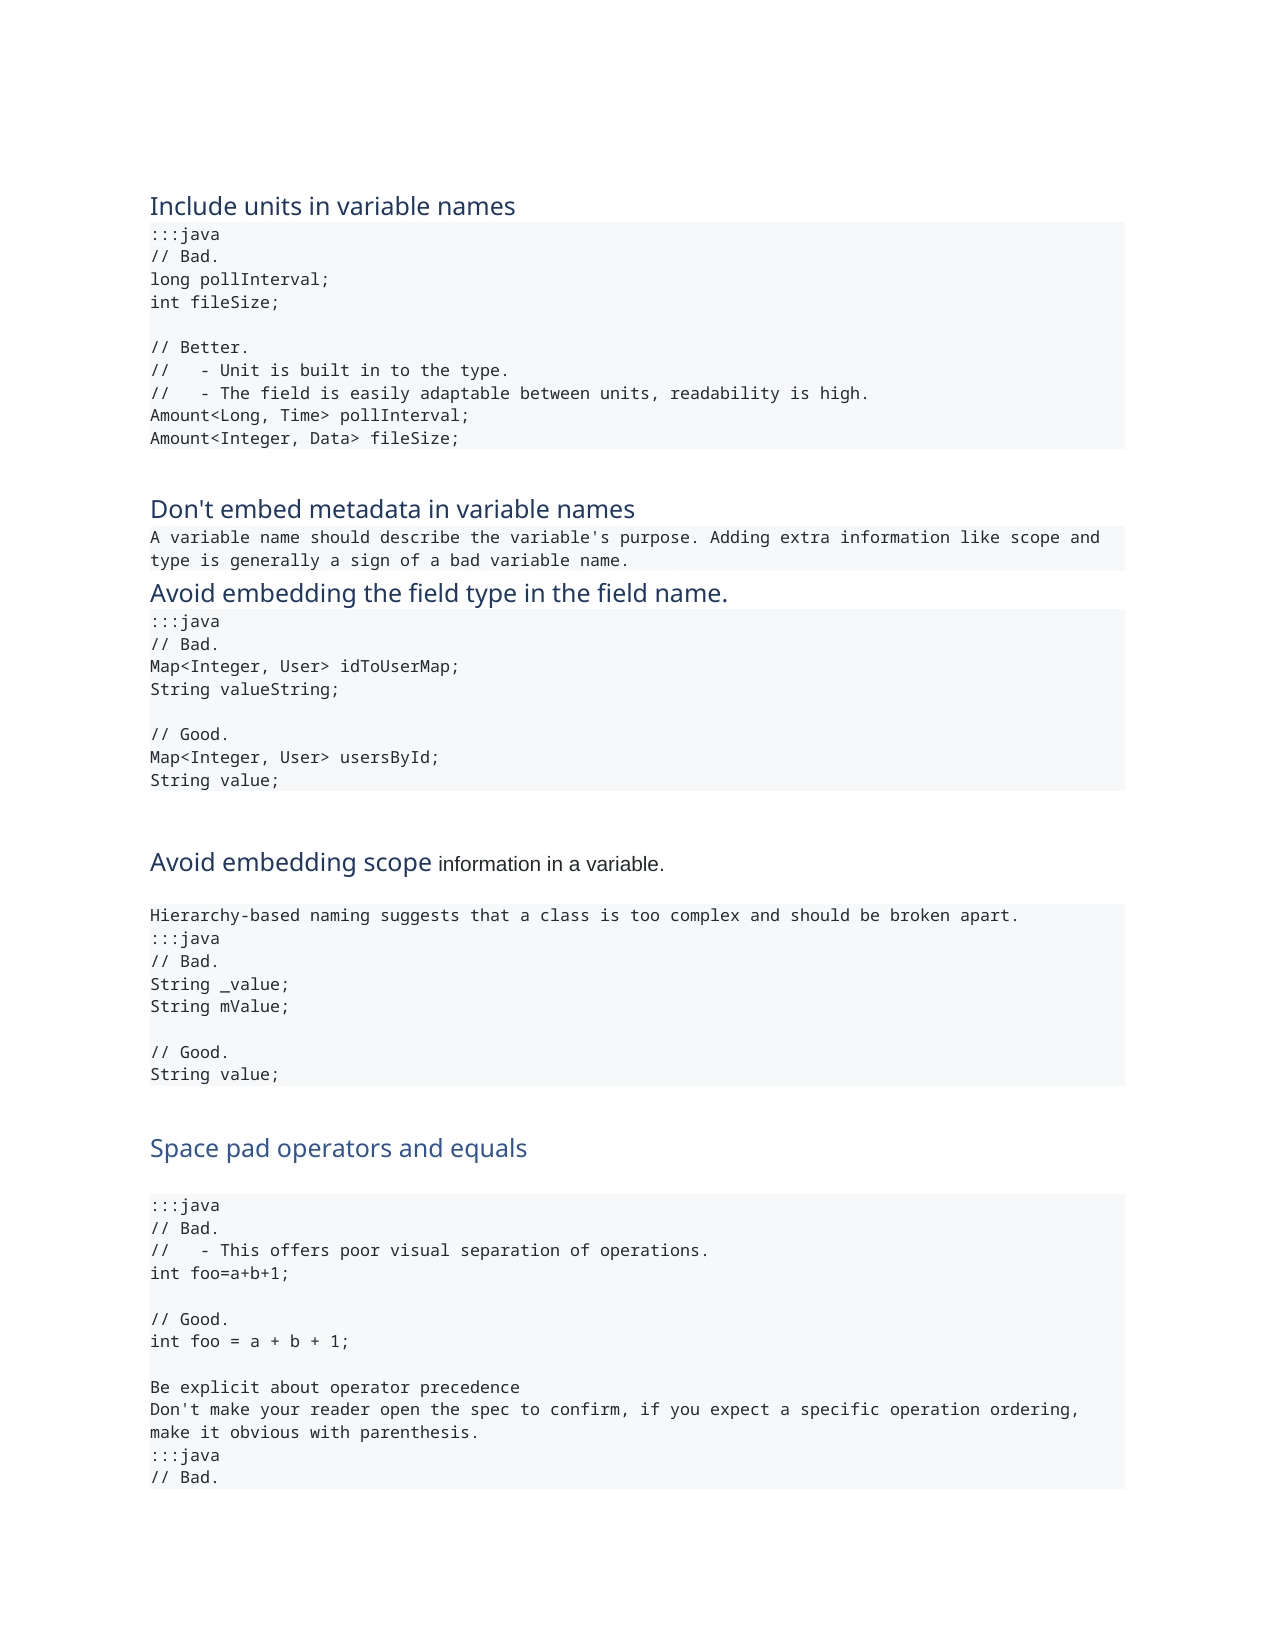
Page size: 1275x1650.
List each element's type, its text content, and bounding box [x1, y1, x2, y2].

text String value; [150, 768, 1125, 791]
text Don't make your reader open the spec to confirm, if you expect a specific operation ordering, make it obvious with parenthesis. [150, 1398, 1125, 1443]
text String valueString; [150, 678, 1125, 700]
text // Bad. [150, 1466, 1125, 1489]
text A variable name should describe the variable's purpose. Adding extra information like scope and type is generally a sign of a bad variable name. [150, 526, 1125, 571]
text :::java [150, 927, 1125, 949]
text Be explicit about operator precedence [150, 1375, 1125, 1398]
text // Bad. [150, 1216, 1125, 1239]
text long pollInterval; [150, 268, 1125, 290]
text Amount<Integer, Data> fileSize; [150, 427, 1125, 449]
text Map<Integer, User> usersById; [150, 746, 1125, 768]
text // Good. [150, 1040, 1125, 1063]
text // - The field is easily adaptable between units, readability is high. [150, 381, 1125, 404]
subtitle Space pad operators and equals [150, 1131, 1125, 1165]
text // Bad. [150, 949, 1125, 972]
text Amount<Long, Time> pollInterval; [150, 404, 1125, 427]
text String mValue; [150, 995, 1125, 1017]
text :::java [150, 1443, 1125, 1466]
text // Better. [150, 336, 1125, 358]
text // - This offers poor visual separation of operations. [150, 1239, 1125, 1262]
text Hierarchy-based naming suggests that a class is too complex and should be broken apart. [150, 904, 1125, 927]
text int fileSize; [150, 290, 1125, 313]
text Map<Integer, User> idToUserMap; [150, 655, 1125, 678]
text int foo=a+b+1; [150, 1262, 1125, 1284]
text // - Unit is built in to the type. [150, 358, 1125, 381]
text :::java [150, 1194, 1125, 1216]
text :::java [150, 222, 1125, 245]
subtitle Don't embed metadata in variable names [150, 492, 1125, 526]
text String value; [150, 1063, 1125, 1086]
text int foo = a + b + 1; [150, 1330, 1125, 1353]
text // Bad. [150, 245, 1125, 268]
text :::java [150, 609, 1125, 632]
text Avoid embedding scope information in a variable. [150, 845, 1125, 879]
text String _value; [150, 972, 1125, 995]
subtitle Avoid embedding the field type in the field name. [150, 575, 1125, 609]
text // Good. [150, 1307, 1125, 1330]
subtitle Include units in variable names [150, 188, 1125, 222]
text // Bad. [150, 632, 1125, 655]
text // Good. [150, 723, 1125, 746]
